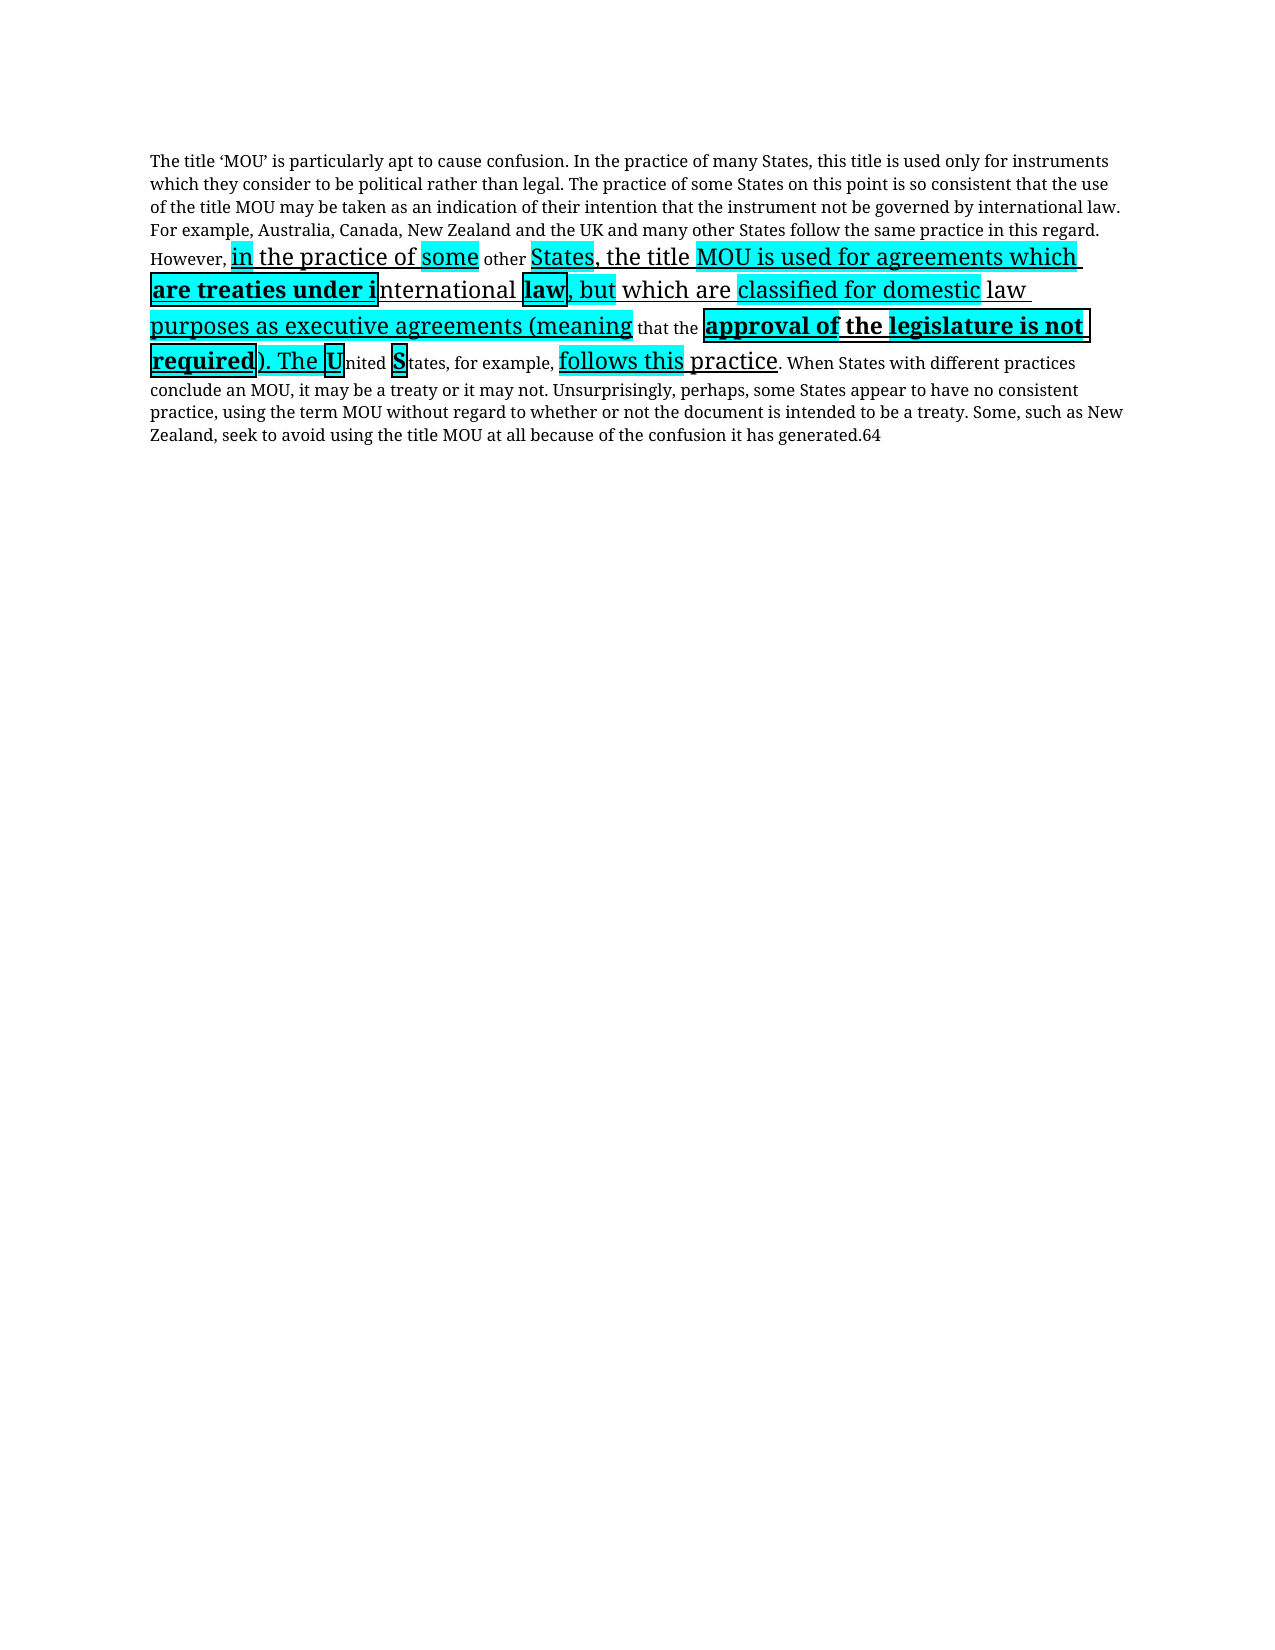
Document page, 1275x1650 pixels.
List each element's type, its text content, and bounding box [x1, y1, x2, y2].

text The title ‘MOU’ is particularly apt to cause confusion. In the practice of many States, this title is used only for instruments which they consider to be political rather than legal. The practice of some States on this point is so consistent that the use of the title MOU may be taken as an indication of their intention that the instrument not be governed by international law. For example, Australia, Canada, New Zealand and the UK and many other States follow the same practice in this regard. However, in the practice of some other States, the title MOU is used for agreements which are treaties under international law, but which are classified for domestic law purposes as executive agreements (meaning that the approval of the legislature is not required). The United States, for example, follows this practice. When States with different practices conclude an MOU, it may be a treaty or it may not. Unsurprisingly, perhaps, some States appear to have no consistent practice, using the term MOU without regard to whether or not the document is intended to be a treaty. Some, such as New Zealand, seek to avoid using the title MOU at all because of the confusion it has generated.64 [150, 150, 1125, 446]
